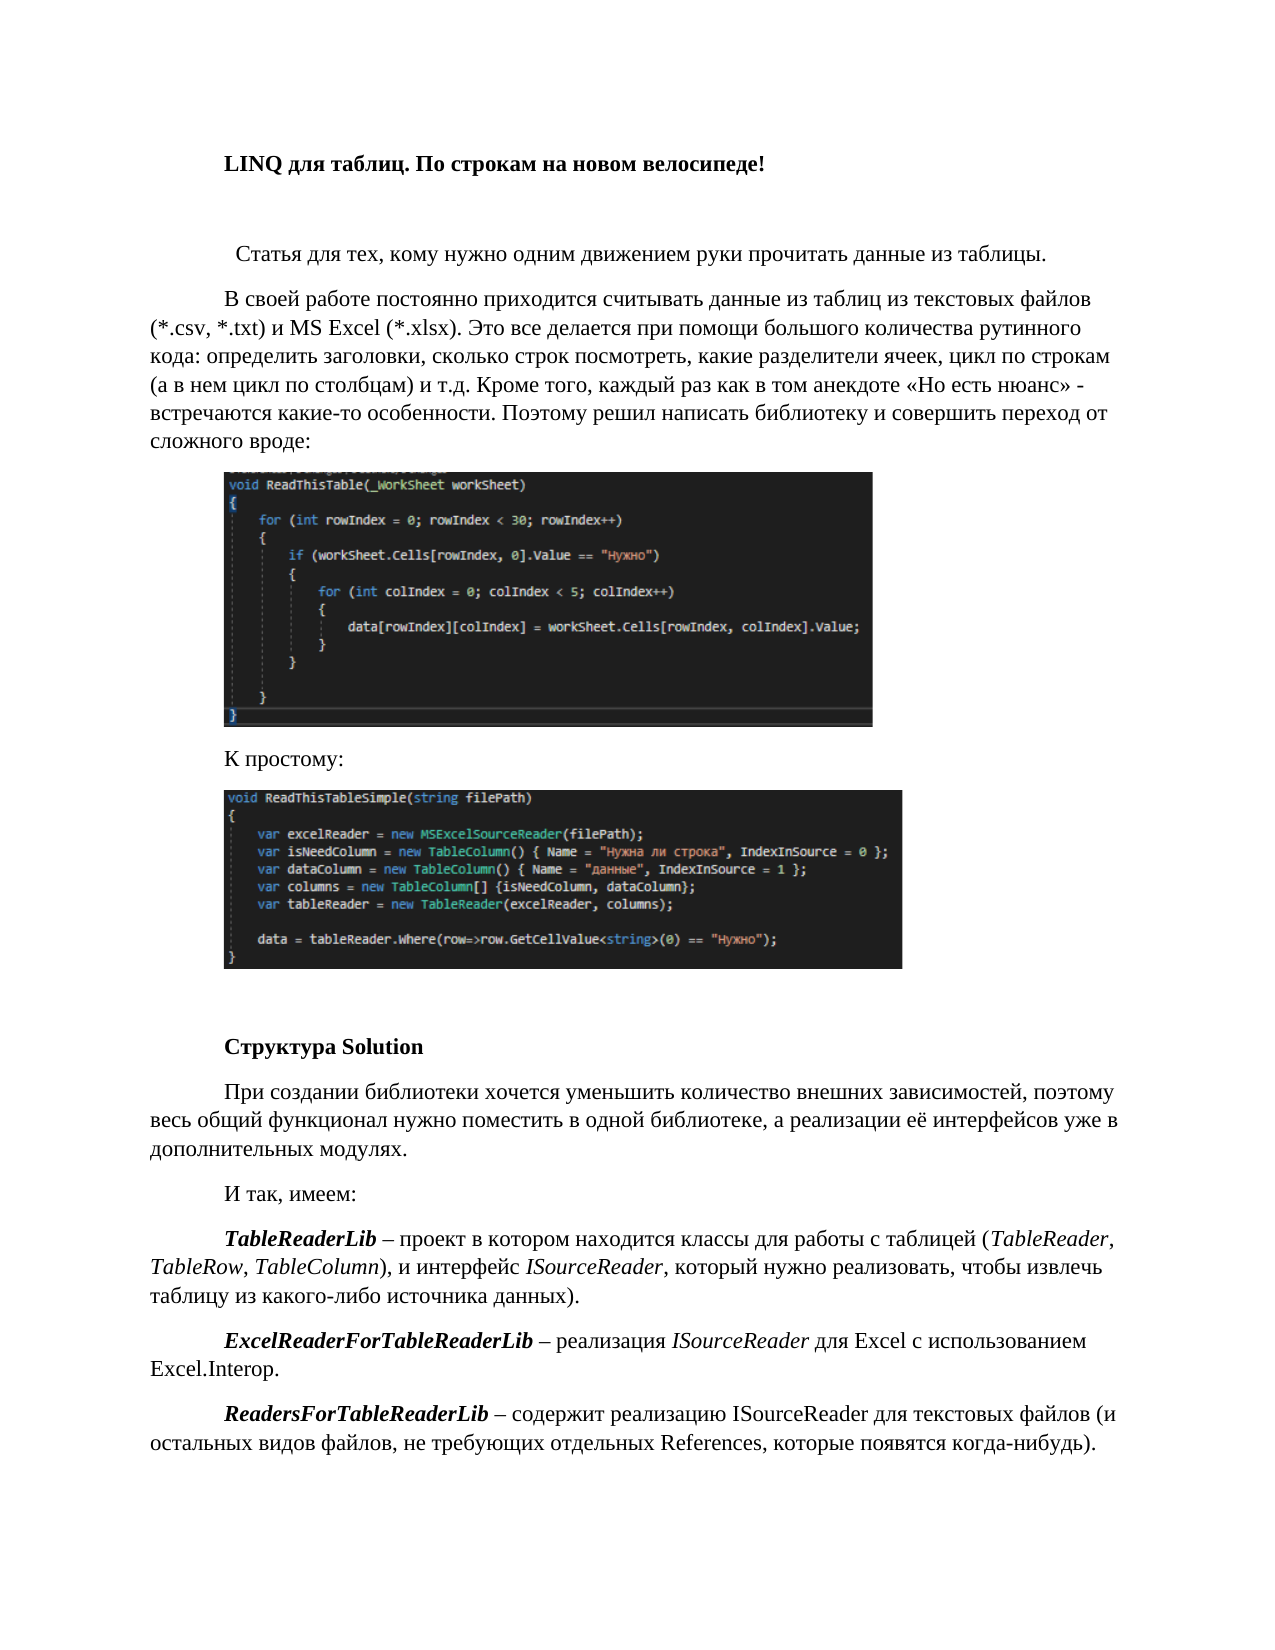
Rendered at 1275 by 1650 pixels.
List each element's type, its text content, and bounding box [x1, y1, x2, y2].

text ExcelReaderForTableReaderLib – реализация ISourceReader для Excel с использованием Excel.Interop. [150, 1327, 1125, 1382]
text ReadersForTableReaderLib – содержит реализацию ISourceReader для текстовых файлов (и остальных видов файлов, не требующих отдельных References, которые появятся когда-нибудь). [150, 1401, 1125, 1455]
text При создании библиотеки хочется уменьшить количество внешних зависимостей, поэтому весь общий функционал нужно поместить в одной библиотеке, а реализации её интерфейсов уже в дополнительных модулях. [150, 1078, 1125, 1161]
text В своей работе постоянно приходится считывать данные из таблиц из текстовых файлов (*.csv, *.txt) и MS Excel (*.xlsx). Это все делается при помощи большого количества рутинного кода: определить заголовки, сколько строк посмотреть, какие разделители ячеек, цикл по строкам (а в нем цикл по столбцам) и т.д. Кроме того, каждый раз как в том анекдоте «Но есть нюанс» - встречаются какие-то особенности. Поэтому решил написать библиотеку и совершить переход от сложного вроде: [150, 285, 1125, 454]
text LINQ для таблиц. По строкам на новом велосипеде! [150, 150, 1125, 176]
text И так, имеем: [150, 1180, 1125, 1206]
text К простому: [150, 745, 1125, 771]
text TableReaderLib – проект в котором находится классы для работы с таблицей (TableReader, TableRow, TableColumn), и интерфейс ISourceReader, который нужно реализовать, чтобы извлечь таблицу из какого-либо источника данных). [150, 1225, 1125, 1308]
text Статья для тех, кому нужно одним движением руки прочитать данные из таблицы. [150, 240, 1125, 267]
text Структура Solution [150, 1033, 1125, 1059]
